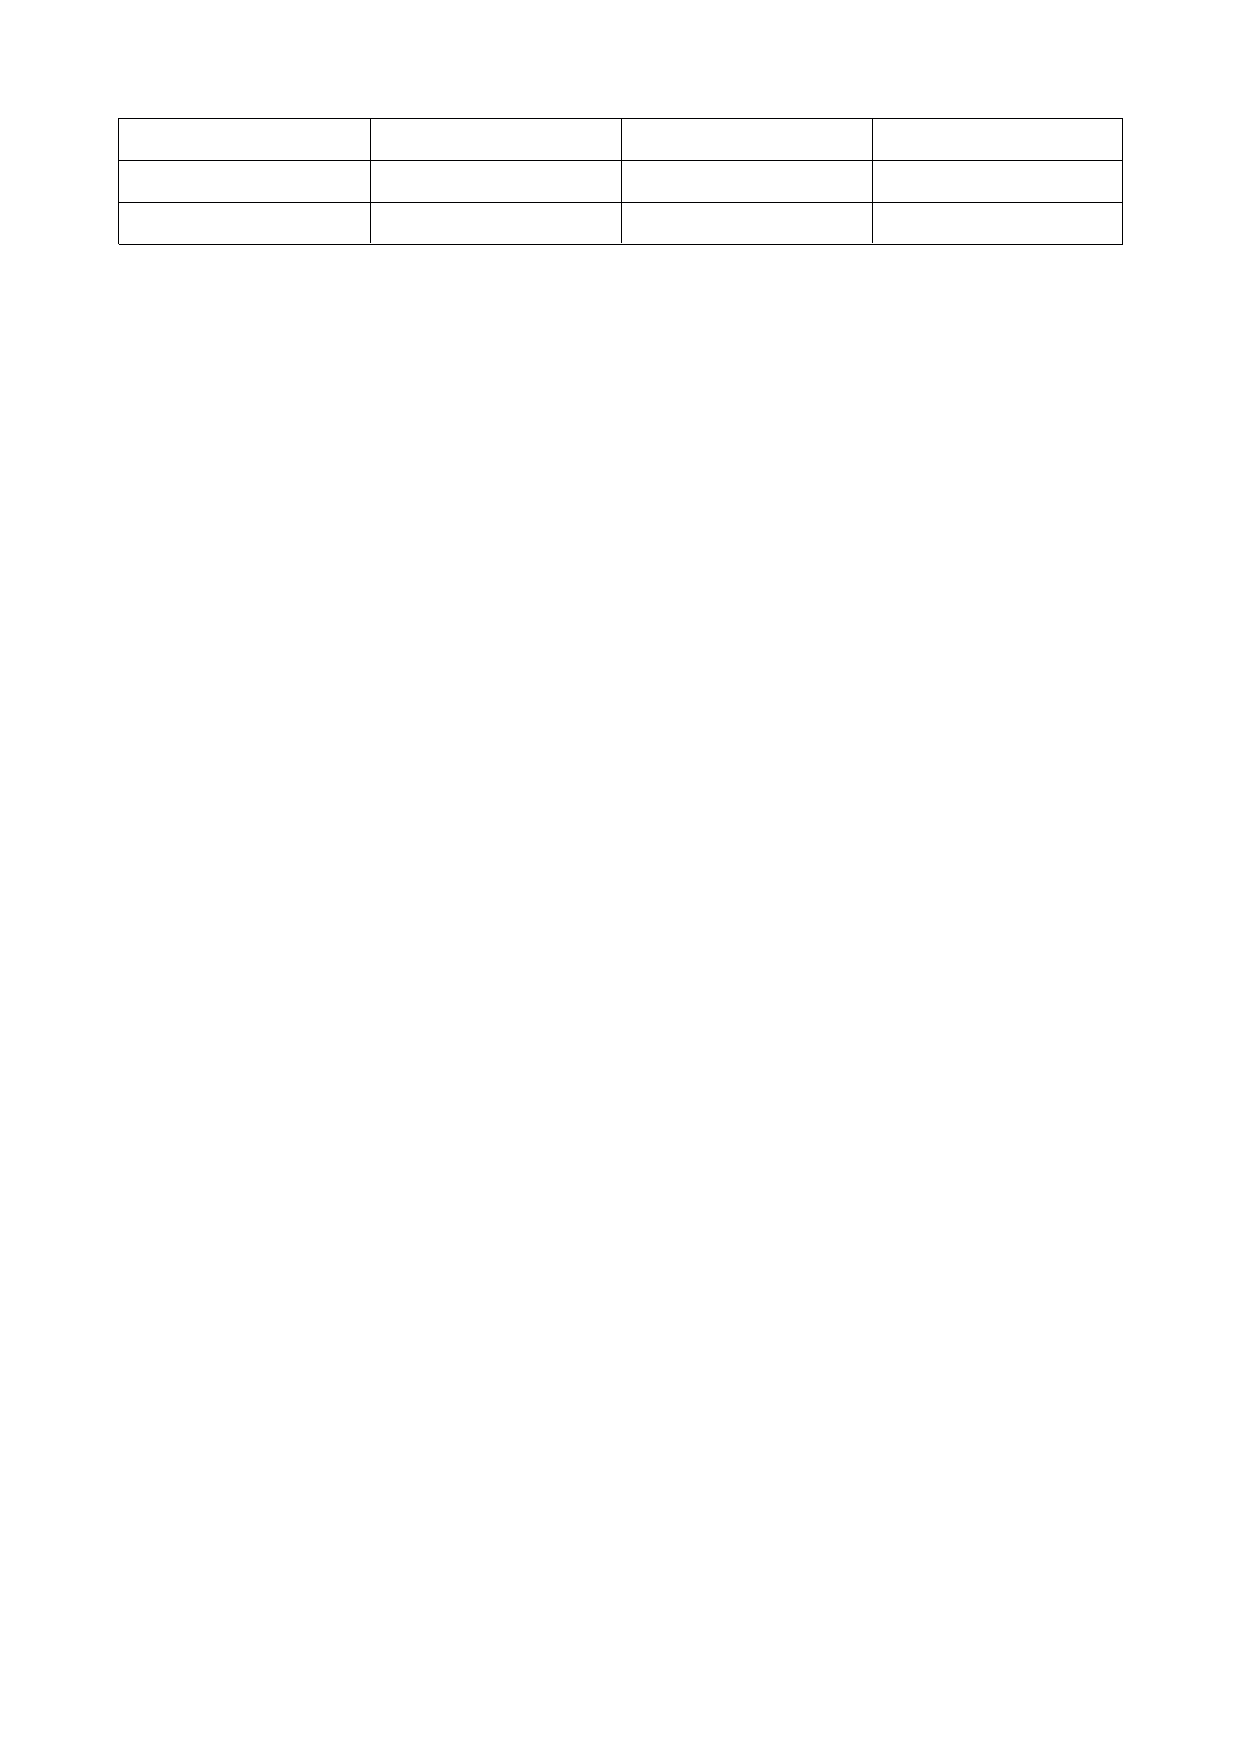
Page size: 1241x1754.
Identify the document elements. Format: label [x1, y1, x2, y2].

table_cell [371, 203, 621, 243]
table_cell [119, 119, 370, 160]
table_cell [873, 161, 1122, 202]
table_cell [622, 203, 872, 243]
table_cell [622, 161, 872, 202]
table_cell [119, 203, 370, 243]
table_cell [873, 203, 1122, 243]
table_cell [371, 161, 621, 202]
table_cell [622, 119, 872, 160]
table_cell [119, 161, 370, 202]
table_cell [371, 119, 621, 160]
table_cell [873, 119, 1122, 160]
